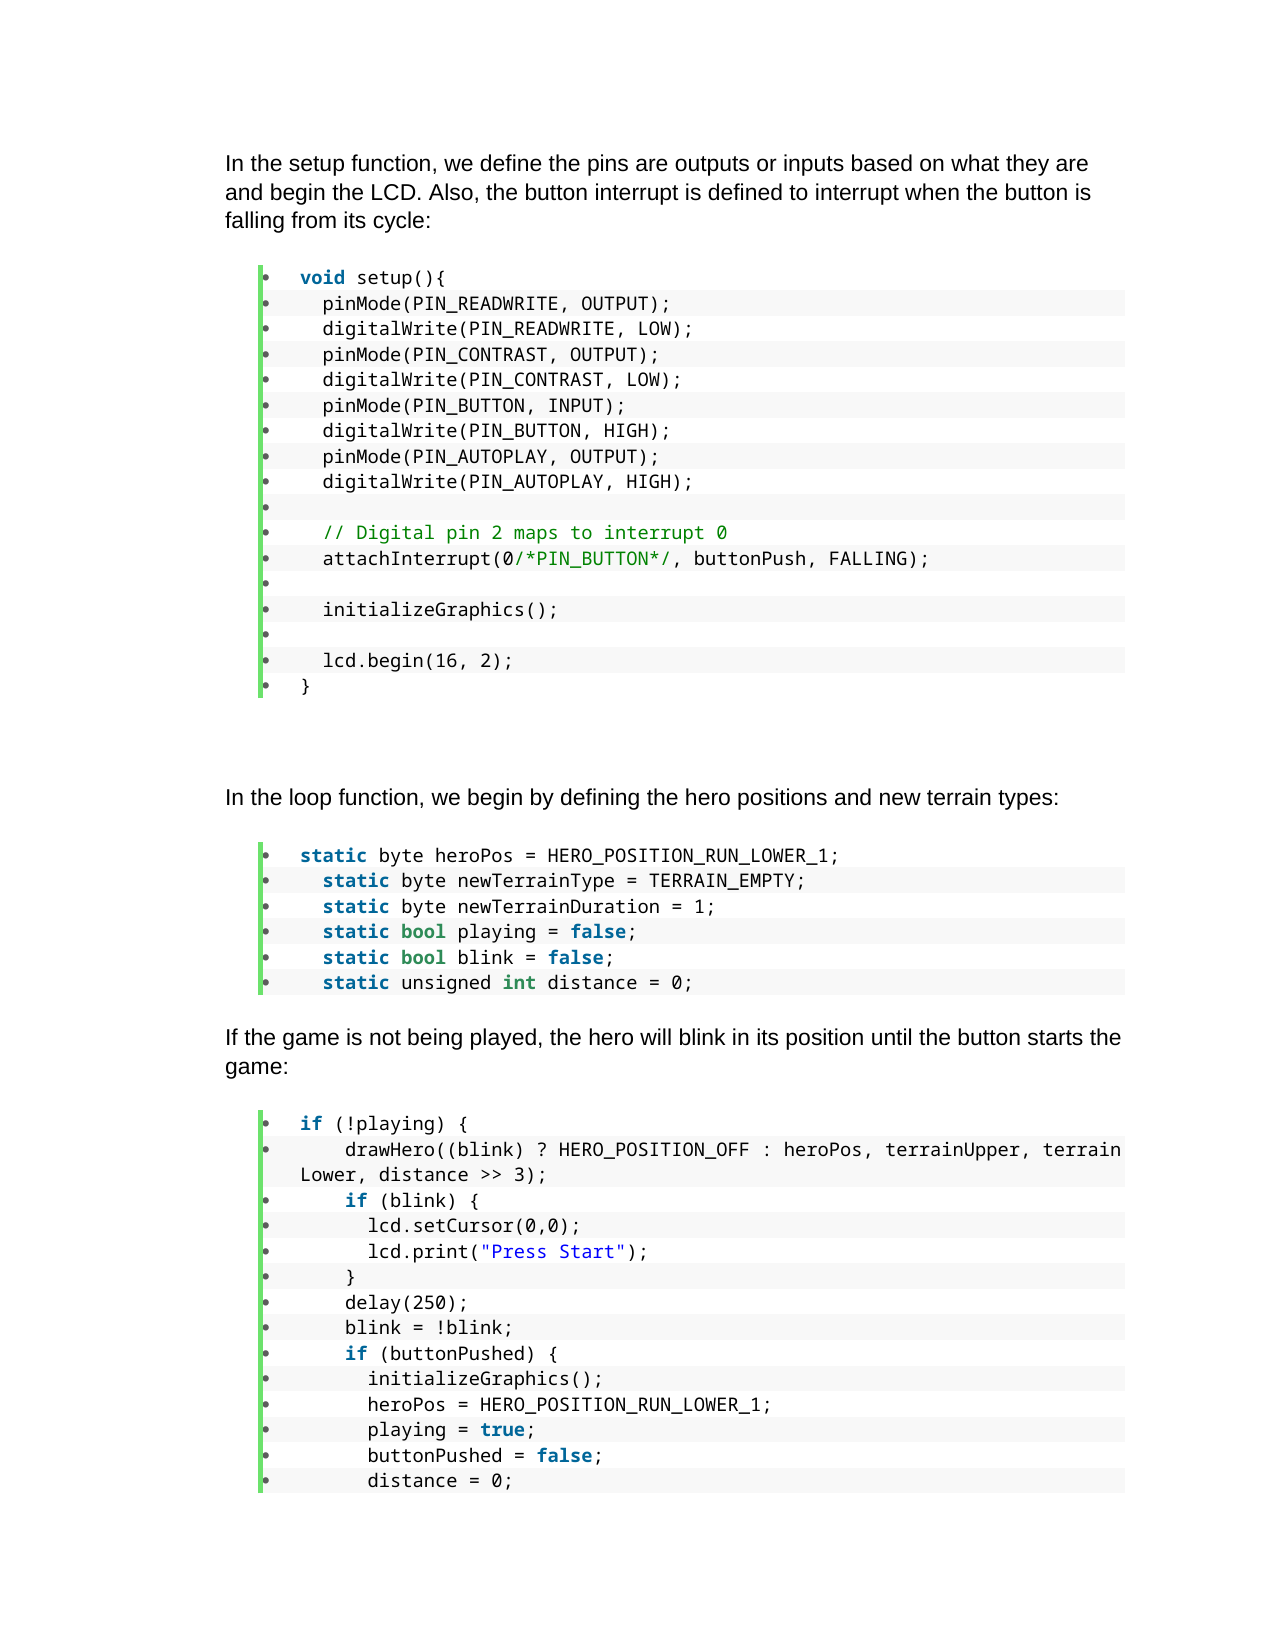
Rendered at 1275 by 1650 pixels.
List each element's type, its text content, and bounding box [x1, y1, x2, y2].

list static byte newTerrainType = TERRAIN_EMPTY; [263, 867, 1125, 893]
list if (blink) { [263, 1187, 1125, 1212]
list attachInterrupt(0/*PIN_BUTTON*/, buttonPush, FALLING); [263, 545, 1125, 571]
text In the setup function, we define the pins are outputs or inputs based on what they are and begin the LCD. Also, the button interrupt is defined to interrupt when the button is falling from its cycle: [225, 150, 1125, 233]
list pinMode(PIN_AUTOPLAY, OUTPUT); [263, 443, 1125, 469]
list static unsigned int distance = 0; [263, 969, 1125, 995]
text If the game is not being played, the hero will blink in its position until the button starts the game: [225, 1024, 1125, 1079]
list lcd.begin(16, 2); [263, 647, 1125, 673]
list if (buttonPushed) { [263, 1340, 1125, 1366]
list distance = 0; [263, 1468, 1125, 1493]
list blink = !blink; [263, 1314, 1125, 1340]
list static bool blink = false; [263, 944, 1125, 969]
list drawHero((blink) ? HERO_POSITION_OFF : heroPos, terrainUpper, terrainLower, distance >> 3); [263, 1136, 1125, 1187]
list pinMode(PIN_READWRITE, OUTPUT); [263, 290, 1125, 316]
list digitalWrite(PIN_CONTRAST, LOW); [263, 367, 1125, 392]
list // Digital pin 2 maps to interrupt 0 [263, 520, 1125, 545]
list heroPos = HERO_POSITION_RUN_LOWER_1; [263, 1391, 1125, 1417]
list } [263, 1263, 1125, 1289]
list pinMode(PIN_BUTTON, INPUT); [263, 392, 1125, 418]
text In the loop function, we begin by defining the hero positions and new terrain types: [225, 784, 1125, 811]
list static byte heroPos = HERO_POSITION_RUN_LOWER_1; [263, 842, 1125, 867]
list if (!playing) { [263, 1110, 1125, 1136]
list delay(250); [263, 1289, 1125, 1314]
list playing = true; [263, 1417, 1125, 1442]
list } [263, 673, 1125, 698]
list digitalWrite(PIN_AUTOPLAY, HIGH); [263, 469, 1125, 494]
list lcd.print("Press Start"); [263, 1238, 1125, 1263]
list digitalWrite(PIN_BUTTON, HIGH); [263, 418, 1125, 443]
list pinMode(PIN_CONTRAST, OUTPUT); [263, 341, 1125, 367]
list buttonPushed = false; [263, 1442, 1125, 1468]
list static bool playing = false; [263, 918, 1125, 944]
list digitalWrite(PIN_READWRITE, LOW); [263, 316, 1125, 341]
list static byte newTerrainDuration = 1; [263, 893, 1125, 918]
list initializeGraphics(); [263, 596, 1125, 622]
list void setup(){ [258, 264, 1125, 290]
list lcd.setCursor(0,0); [263, 1212, 1125, 1238]
list initializeGraphics(); [263, 1366, 1125, 1391]
